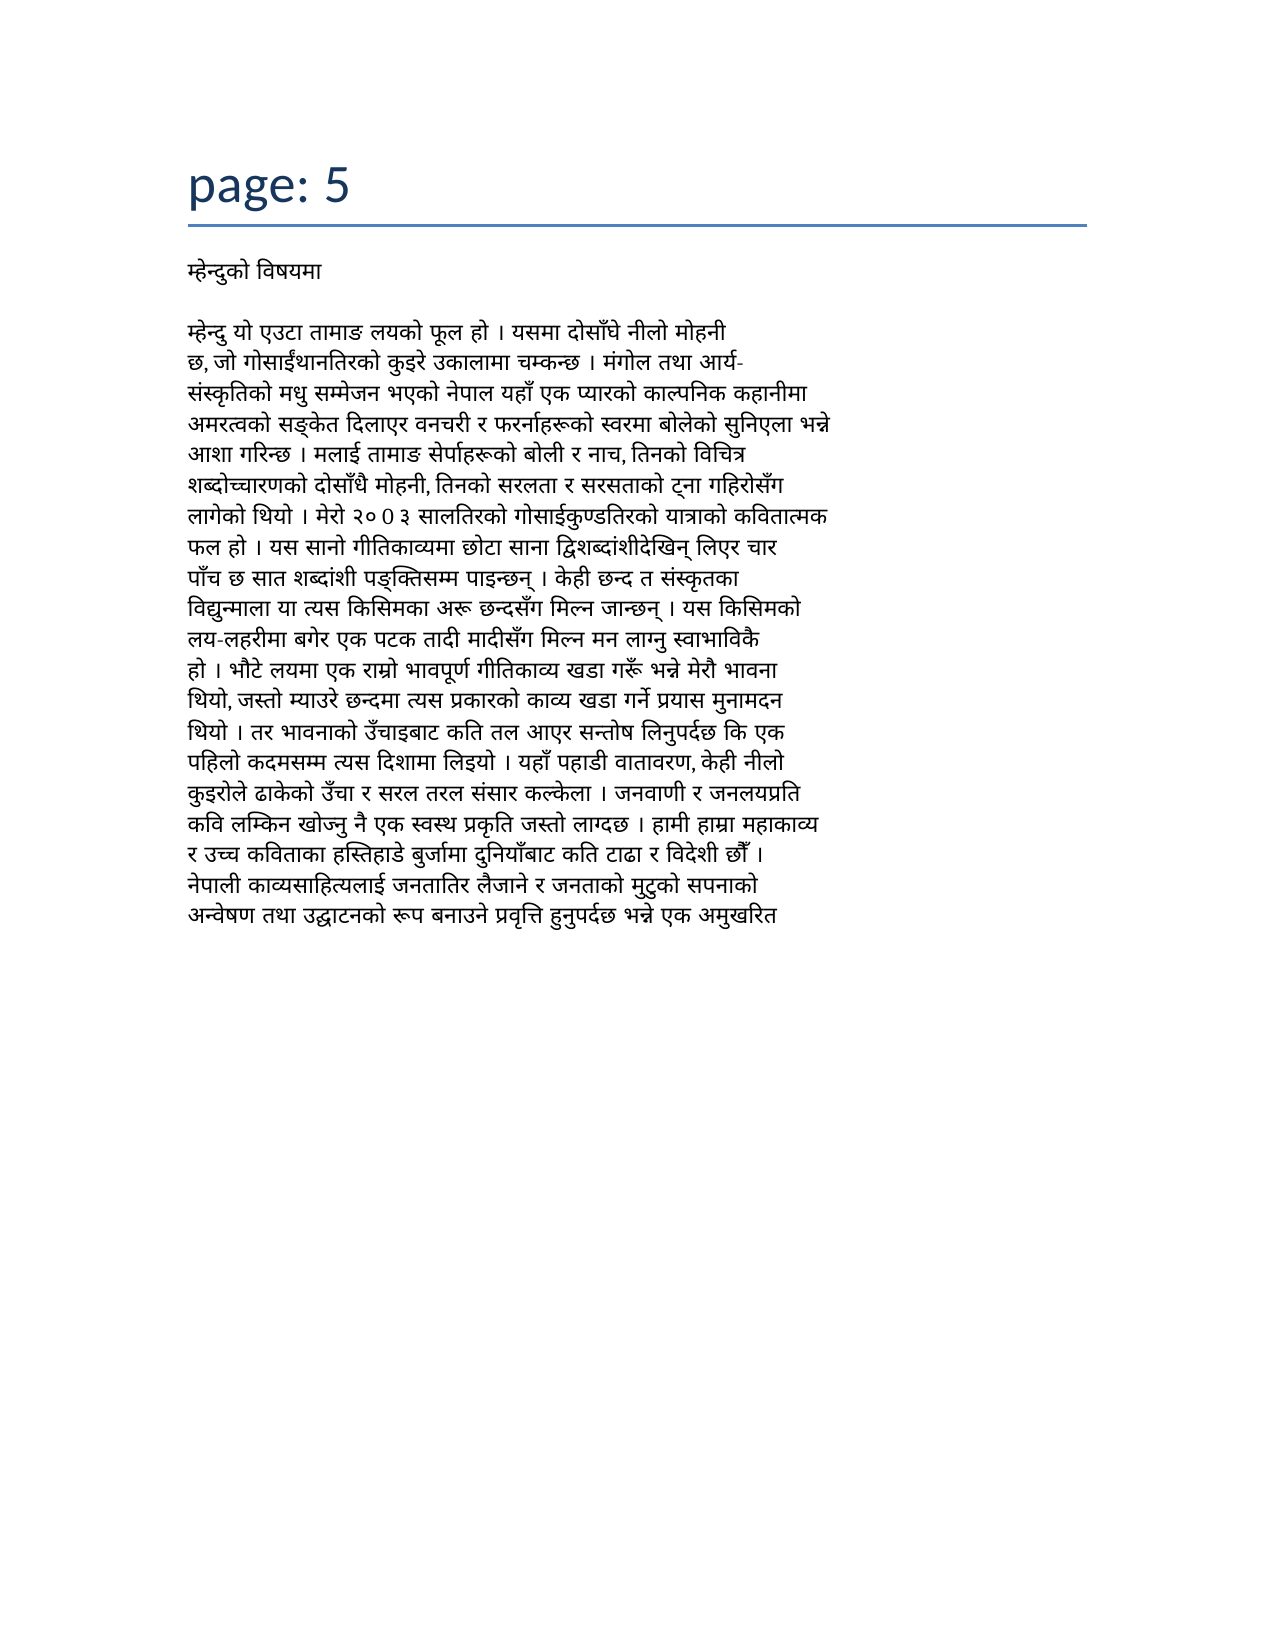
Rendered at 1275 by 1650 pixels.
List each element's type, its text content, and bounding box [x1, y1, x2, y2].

text म्हेन्दुको विषयमा म्हेन्दु यो एउटा तामाङ लयको फूल हो । यसमा दोसाँघे नीलो मोहनी छ, जो गोसाईंथानतिरको कुइरे उकालामा चम्कन्छ । मंगोल तथा आर्य- संस्कृतिको मधु सम्मेजन भएको नेपाल यहाँ एक प्यारको काल्पनिक कहानीमा अमरत्वको सङ्केत दिलाएर वनचरी र फरर्नाहरूको स्वरमा बोलेको सुनिएला भन्ने आशा गरिन्छ । मलाई तामाङ सेर्पाहरूको बोली र नाच, तिनको विचित्र शब्दोच्चारणको दोसाँधै मोहनी, तिनको सरलता र सरसताको ट्ना गहिरोसँग लागेको थियो । मेरो २०0३ सालतिरको गोसाईकुण्डतिरको यात्राको कवितात्मक फल हो । यस सानो गीतिकाव्यमा छोटा साना द्विशब्दांशीदेखिन्‌ लिएर चार पाँच छ सात शब्दांशी पङ्क्तिसम्म पाइन्छन्‌ । केही छन्द त संस्कृतका विद्युन्माला या त्यस किसिमका अरू छन्दसँग मिल्न जान्छन्‌ । यस किसिमको लय-लहरीमा बगेर एक पटक तादी मादीसँग मिल्न मन लाग्नु स्वाभाविकै हो । भौटे लयमा एक राम्रो भावपूर्ण गीतिकाव्य खडा गरूँ भन्ने मेरौ भावना थियो, जस्तो म्याउरे छन्दमा त्यस प्रकारको काव्य खडा गर्ने प्रयास मुनामदन थियो । तर भावनाको उँचाइबाट कति तल आएर सन्तोष लिनुपर्दछ कि एक पहिलो कदमसम्म त्यस दिशामा लिइयो । यहाँ पहाडी वातावरण, केही नीलो कुइरोले ढाकेको उँचा र सरल तरल संसार कल्केला । जनवाणी र जनलयप्रति कवि लम्किन खोज्नु नै एक स्वस्थ प्रकृति जस्तो लाग्दछ । हामी हाम्रा महाकाव्य र उच्च कविताका हस्तिहाडे बुर्जामा दुनियाँबाट कति टाढा र विदेशी छौँ । नेपाली काव्यसाहित्यलाई जनतातिर लैजाने र जनताको मुटुको सपनाको अन्वेषण तथा उद्घाटनको रूप बनाउने प्रवृत्ति हुनुपर्दछ भन्ने एक अमुखरित [187, 258, 1087, 959]
title page: 5 [187, 150, 1087, 227]
